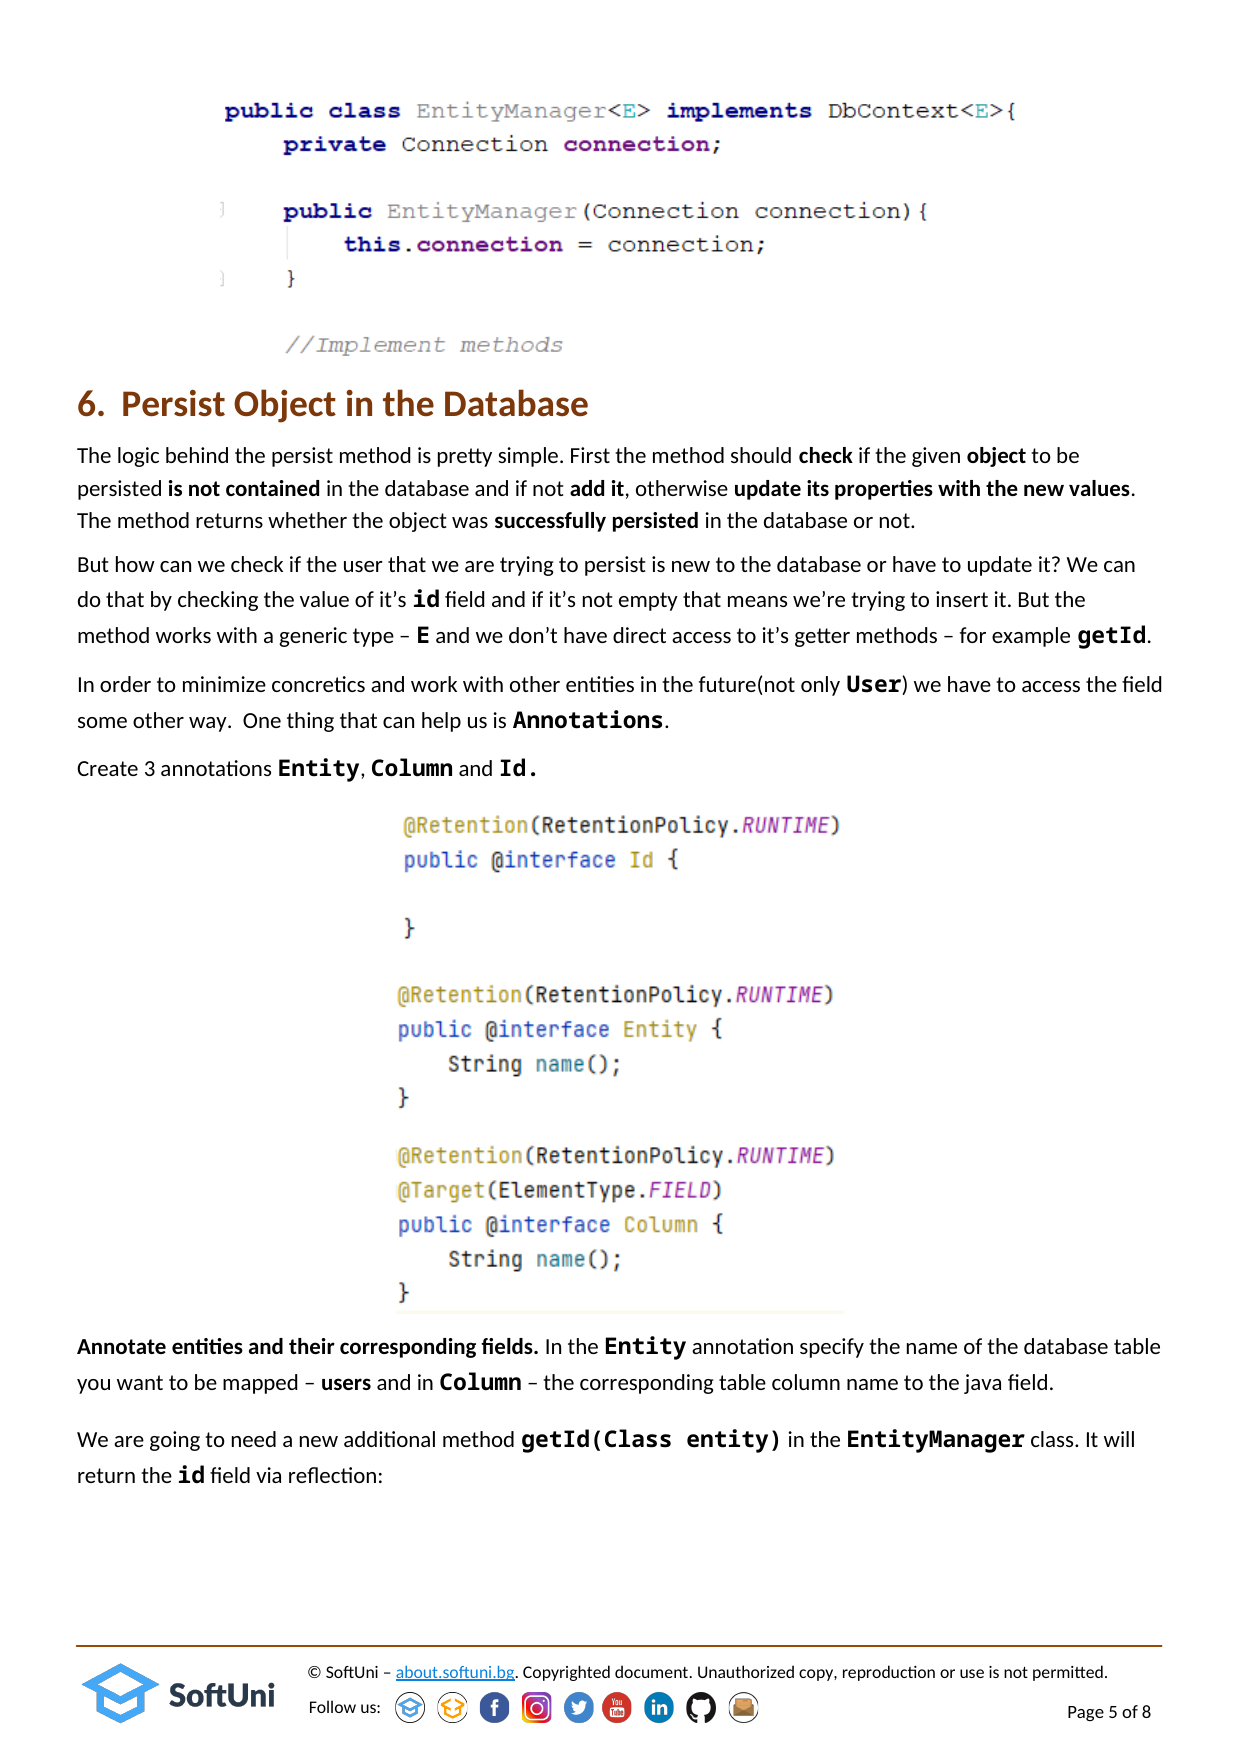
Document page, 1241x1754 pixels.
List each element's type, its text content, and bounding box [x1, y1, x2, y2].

picture [564, 1692, 594, 1723]
picture [75, 1658, 281, 1729]
text The logic behind the persist method is pretty simple. First the method should check if the given object to be persisted is not contained in the database and if not add it, otherwise update its properties with the new values. The method returns whether the object was successfully persisted in the database or not. [77, 441, 1163, 534]
picture [602, 1692, 632, 1723]
picture [479, 1692, 510, 1723]
picture [728, 1692, 759, 1723]
picture [522, 1692, 552, 1723]
subtitle Persist Object in the Database [77, 380, 1163, 426]
picture [395, 1132, 845, 1314]
picture [665, 1692, 674, 1701]
text In order to minimize concretics and work with other entities in the future(not only User) we have to access the field some other way. One thing that can help us is Annotations. [77, 668, 1163, 735]
picture [665, 1714, 674, 1723]
text We are going to need a new additional method getId(Class entity) in the EntityManager class. It will return the id field via reflection: [77, 1423, 1163, 1490]
picture [396, 800, 844, 945]
text But how can we check if the user that we are trying to persist is new to the database or have to update it? We can do that by checking the value of it’s id field and if it’s not empty that means we’re trying to insert it. But the method works with a generic type – E and we don’t have direct access to it’s getter methods – for example getId. [77, 551, 1163, 650]
picture [437, 1692, 468, 1723]
picture [686, 1692, 716, 1723]
text Annotate entities and their corresponding fields. In the Entity annotation specify the name of the database table you want to be mapped – users and in Column – the corresponding table column name to the java field. [77, 1330, 1163, 1397]
picture [390, 960, 850, 1116]
picture [220, 95, 1020, 364]
picture [395, 1692, 425, 1723]
text Create 3 annotations Entity, Column and Id. [77, 752, 1163, 783]
picture [658, 1705, 667, 1714]
picture [644, 1692, 653, 1701]
picture [644, 1714, 653, 1723]
